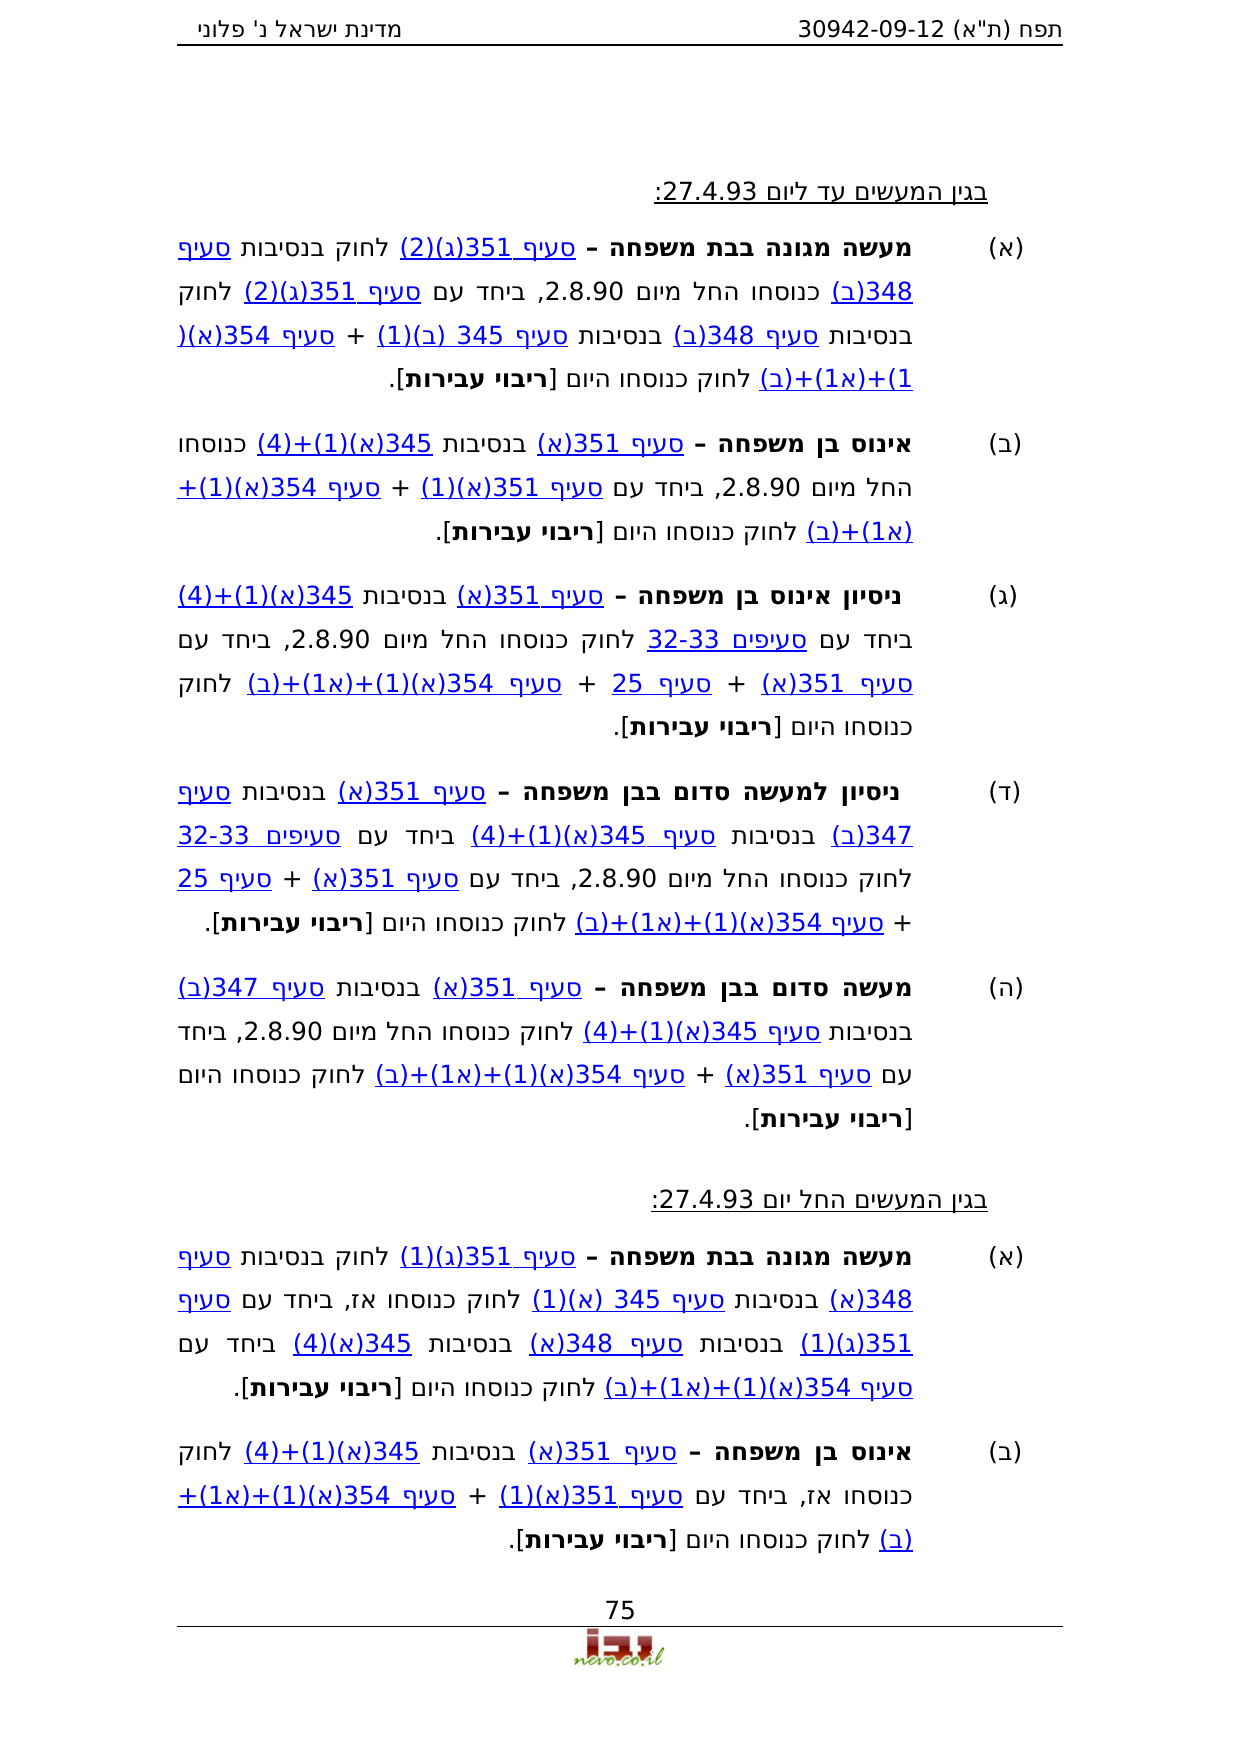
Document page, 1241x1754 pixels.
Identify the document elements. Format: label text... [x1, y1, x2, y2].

list ניסיון למעשה סדום בבן משפחה – סעיף 351(א) בנסיבות סעיף 347(ב) בנסיבות סעיף 345(א)(1)+(4) ביחד עם סעיפים 32-33 לחוק כנוסחו החל מיום 2.8.90, ביחד עם סעיף 351(א) + סעיף 25 + סעיף 354(א)(1)+(א1)+(ב) לחוק כנוסחו היום [ריבוי עבירות]. [177, 777, 988, 938]
picture [574, 1628, 666, 1667]
list אינוס בן משפחה – סעיף 351(א) בנסיבות 345(א)(1)+(4) כנוסחו החל מיום 2.8.90, ביחד עם סעיף 351(א)(1) + סעיף 354(א)(1)+(א1)+(ב) לחוק כנוסחו היום [ריבוי עבירות]. [177, 429, 988, 546]
list מעשה סדום בבן משפחה – סעיף 351(א) בנסיבות סעיף 347(ב) בנסיבות סעיף 345(א)(1)+(4) לחוק כנוסחו החל מיום 2.8.90, ביחד עם סעיף 351(א) + סעיף 354(א)(1)+(א1)+(ב) לחוק כנוסחו היום [ריבוי עבירות]. [177, 973, 988, 1133]
text בגין המעשים עד ליום 27.4.93: [177, 177, 988, 206]
text בגין המעשים החל יום 27.4.93: [177, 1186, 988, 1215]
list אינוס בן משפחה – סעיף 351(א) בנסיבות 345(א)(1)+(4) לחוק כנוסחו אז, ביחד עם סעיף 351(א)(1) + סעיף 354(א)(1)+(א1)+(ב) לחוק כנוסחו היום [ריבוי עבירות]. [177, 1438, 988, 1554]
list מעשה מגונה בבת משפחה – סעיף 351(ג)(2) לחוק בנסיבות סעיף 348(ב) כנוסחו החל מיום 2.8.90, ביחד עם סעיף 351(ג)(2) לחוק בנסיבות סעיף 348(ב) בנסיבות סעיף 345 (ב)(1) + סעיף 354(א)(1)+(א1)+(ב) לחוק כנוסחו היום [ריבוי עבירות]. [177, 233, 988, 394]
list ניסיון אינוס בן משפחה – סעיף 351(א) בנסיבות 345(א)(1)+(4) ביחד עם סעיפים 32-33 לחוק כנוסחו החל מיום 2.8.90, ביחד עם סעיף 351(א) + סעיף 25 + סעיף 354(א)(1)+(א1)+(ב) לחוק כנוסחו היום [ריבוי עבירות]. [177, 581, 988, 742]
list מעשה מגונה בבת משפחה – סעיף 351(ג)(1) לחוק בנסיבות סעיף 348(א) בנסיבות סעיף 345 (א)(1) לחוק כנוסחו אז, ביחד עם סעיף 351(ג)(1) בנסיבות סעיף 348(א) בנסיבות 345(א)(4) ביחד עם סעיף 354(א)(1)+(א1)+(ב) לחוק כנוסחו היום [ריבוי עבירות]. [177, 1242, 988, 1402]
